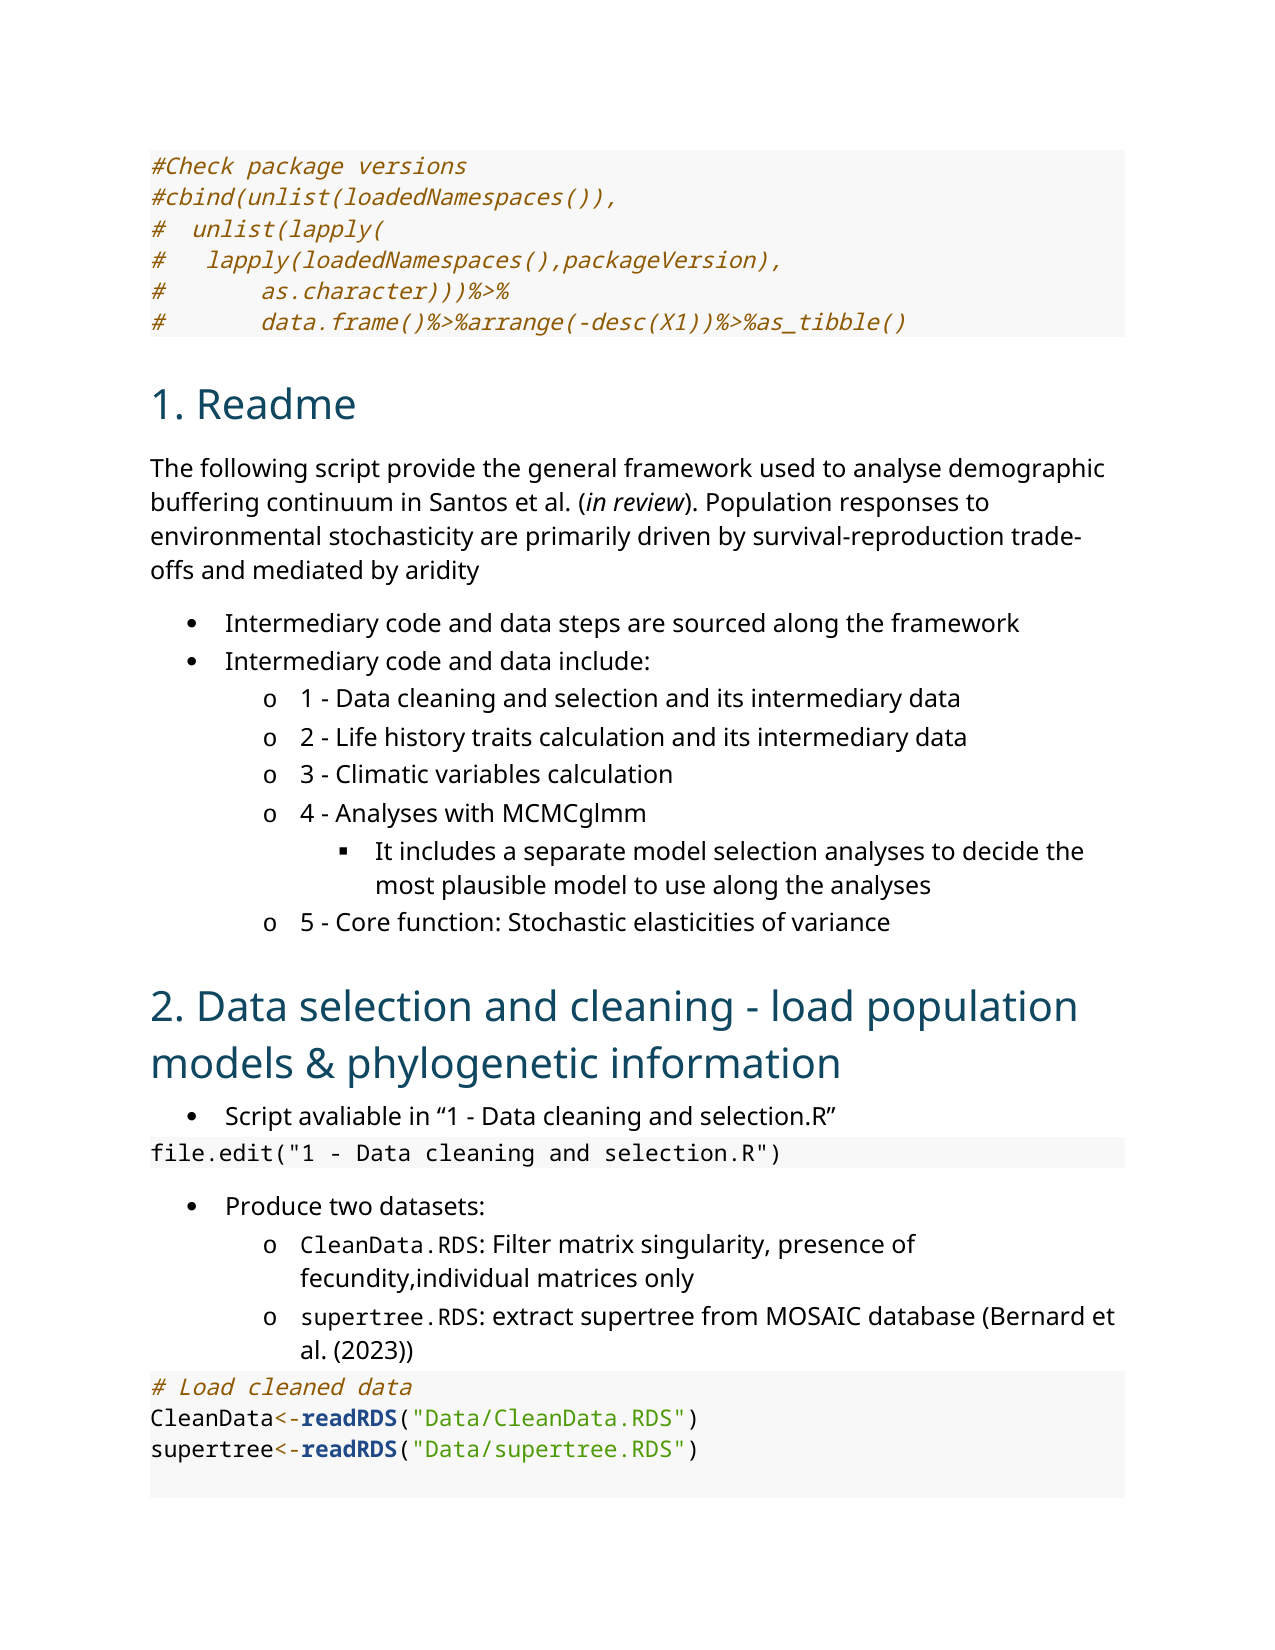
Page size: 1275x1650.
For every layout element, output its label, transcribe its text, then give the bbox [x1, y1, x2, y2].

list Produce two datasets: [187, 1189, 1125, 1223]
subtitle 2. Data selection and cleaning - load population models & phylogenetic information [150, 977, 1125, 1090]
list 3 - Climatic variables calculation [262, 757, 1125, 791]
text file.edit("1 - Data cleaning and selection.R") [150, 1137, 1125, 1168]
list 2 - Life history traits calculation and its intermediary data [262, 719, 1125, 753]
list Script avaliable in “1 - Data cleaning and selection.R” [187, 1099, 1125, 1133]
subtitle 1. Readme [150, 375, 1125, 432]
text The following script provide the general framework used to analyse demographic buffering continuum in Santos et al. (in review). Population responses to environmental stochasticity are primarily driven by survival-reproduction trade-offs and mediated by aridity [150, 451, 1125, 587]
list Intermediary code and data steps are sourced along the framework [187, 606, 1125, 639]
list It includes a separate model selection analyses to decide the most plausible model to use along the analyses [337, 833, 1125, 901]
text #Check package versions #cbind(unlist(loadedNamespaces()), # unlist(lapply( # lapply(loadedNamespaces(),packageVersion), # as.character)))%>% # data.frame()%>%arrange(-desc(X1))%>%as_tibble() [150, 150, 1125, 337]
list supertree.RDS: extract supertree from MOSAIC database (Bernard et al. (2023)) [262, 1298, 1125, 1367]
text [150, 1371, 1125, 1498]
list CleanData.RDS: Filter matrix singularity, presence of fecundity,individual matrices only [262, 1226, 1125, 1295]
list 1 - Data cleaning and selection and its intermediary data [262, 681, 1125, 715]
list Intermediary code and data include: [187, 643, 1125, 677]
list 4 - Analyses with MCMCglmm [262, 795, 1125, 829]
list 5 - Core function: Stochastic elasticities of variance [262, 905, 1125, 939]
